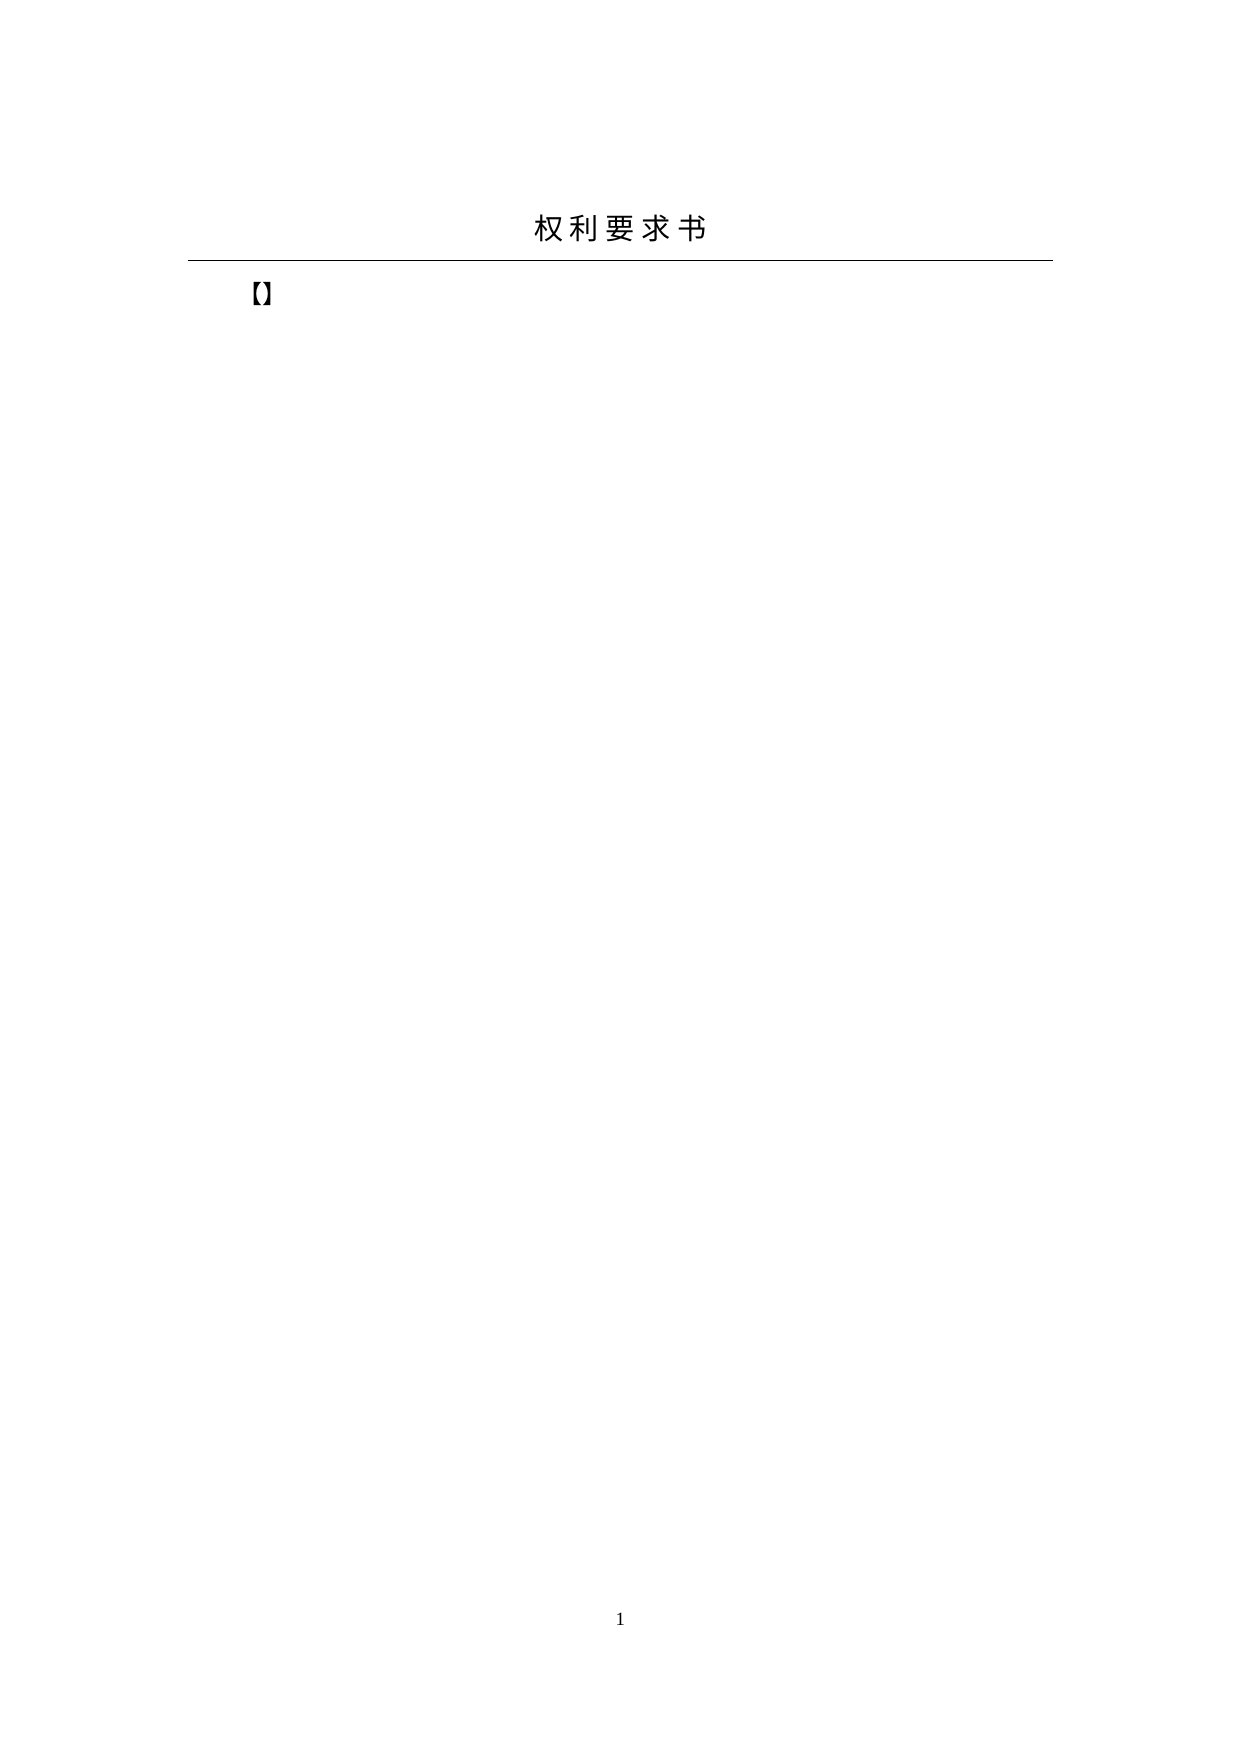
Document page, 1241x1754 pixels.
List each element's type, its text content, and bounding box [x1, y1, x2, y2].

table_header 权 利 要 求 书 [188, 195, 1053, 259]
text 【】 [187, 261, 1053, 326]
